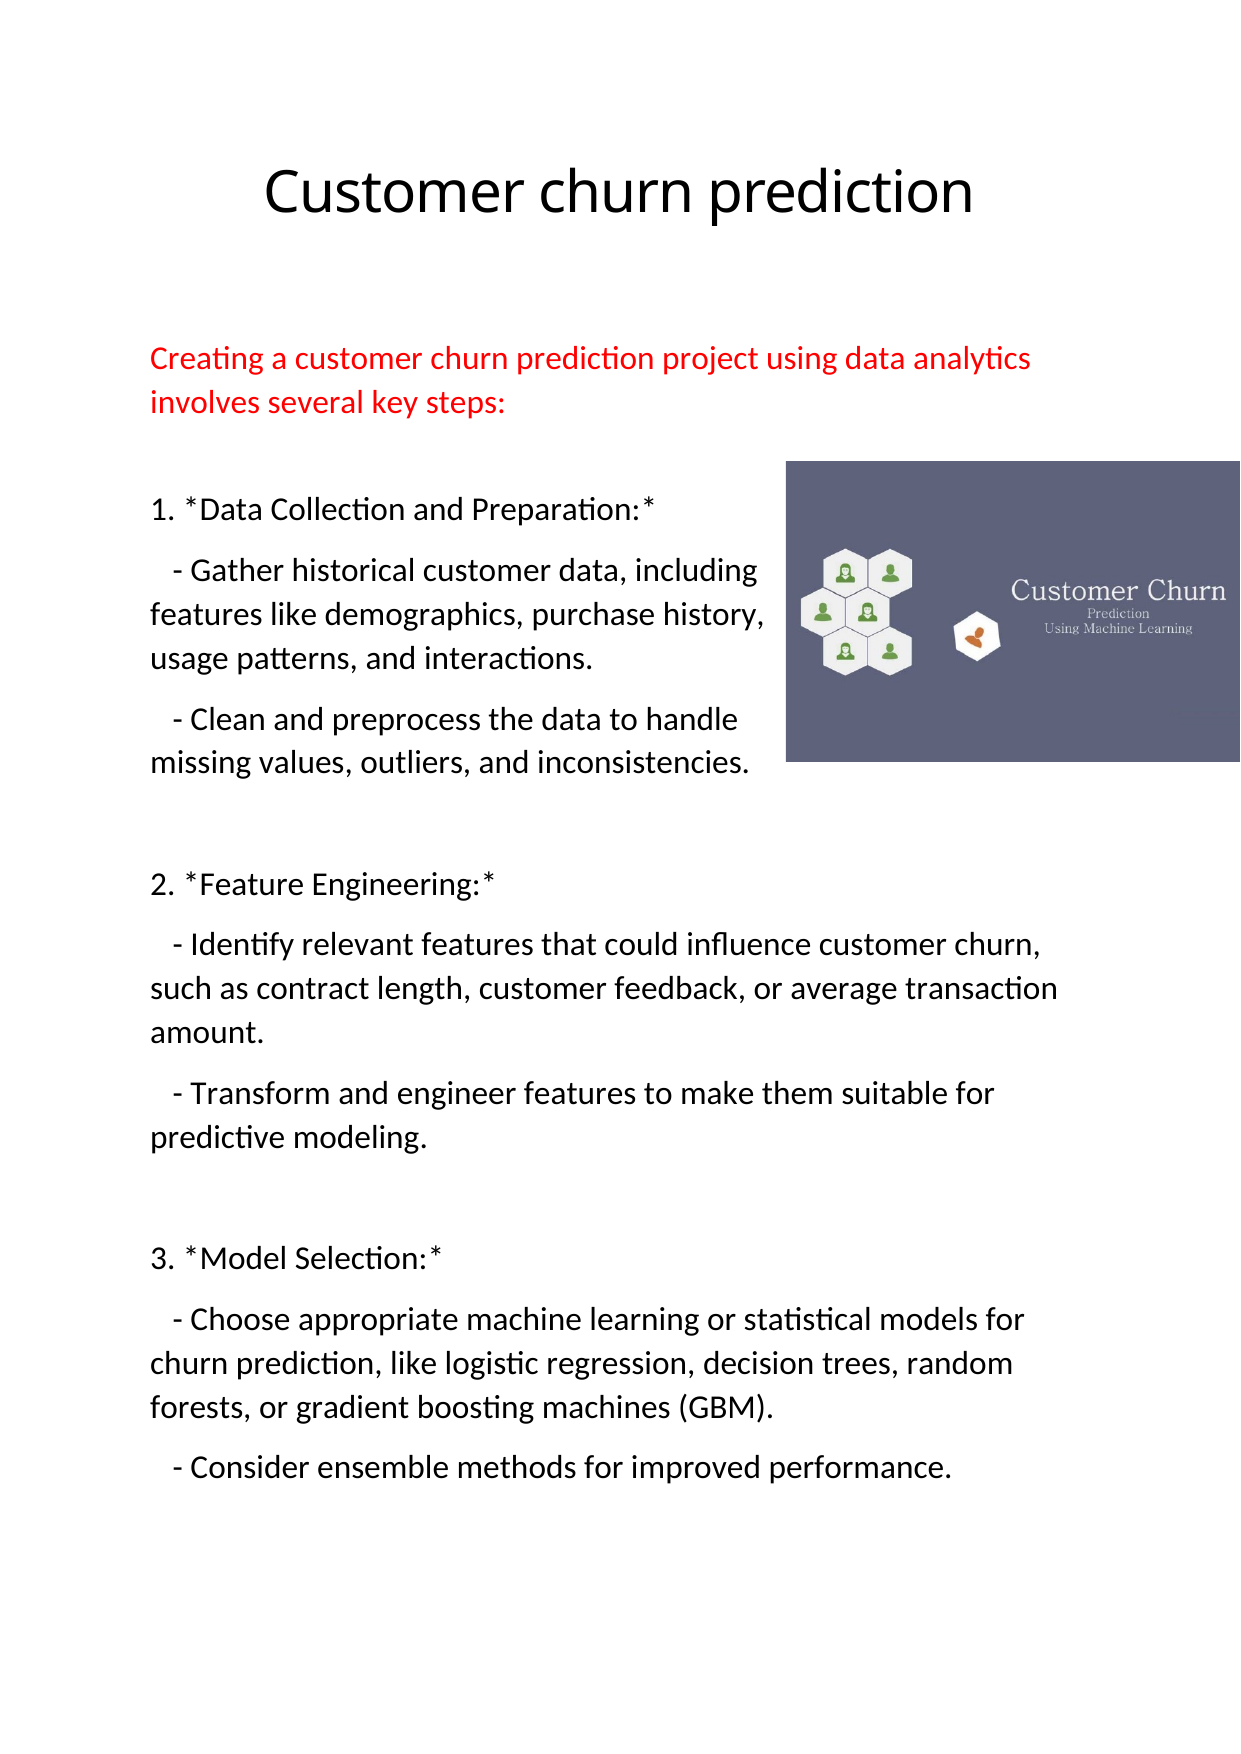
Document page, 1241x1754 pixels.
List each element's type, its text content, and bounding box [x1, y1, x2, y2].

text 1. *Data Collection and Preparation:* [150, 488, 785, 529]
picture [785, 461, 1240, 762]
text - Gather historical customer data, including features like demographics, purchase history, usage patterns, and interactions. [150, 549, 785, 678]
text - Clean and preprocess the data to handle missing values, outliers, and inconsistencies. [150, 698, 1090, 782]
text - Choose appropriate machine learning or statistical models for churn prediction, like logistic regression, decision trees, random forests, or gradient boosting machines (GBM). [150, 1298, 1090, 1426]
text 3. *Model Selection:* [150, 1237, 1090, 1278]
text - Identify relevant features that could influence customer churn, such as contract length, customer feedback, or average transaction amount. [150, 923, 1090, 1052]
title Customer churn prediction [150, 150, 1090, 229]
text - Consider ensemble methods for improved performance. [150, 1446, 1090, 1487]
text - Transform and engineer features to make them suitable for predictive modeling. [150, 1072, 1090, 1157]
text Creating a customer churn prediction project using data analytics involves several key steps: [150, 337, 1090, 422]
text 2. *Feature Engineering:* [150, 863, 1090, 903]
